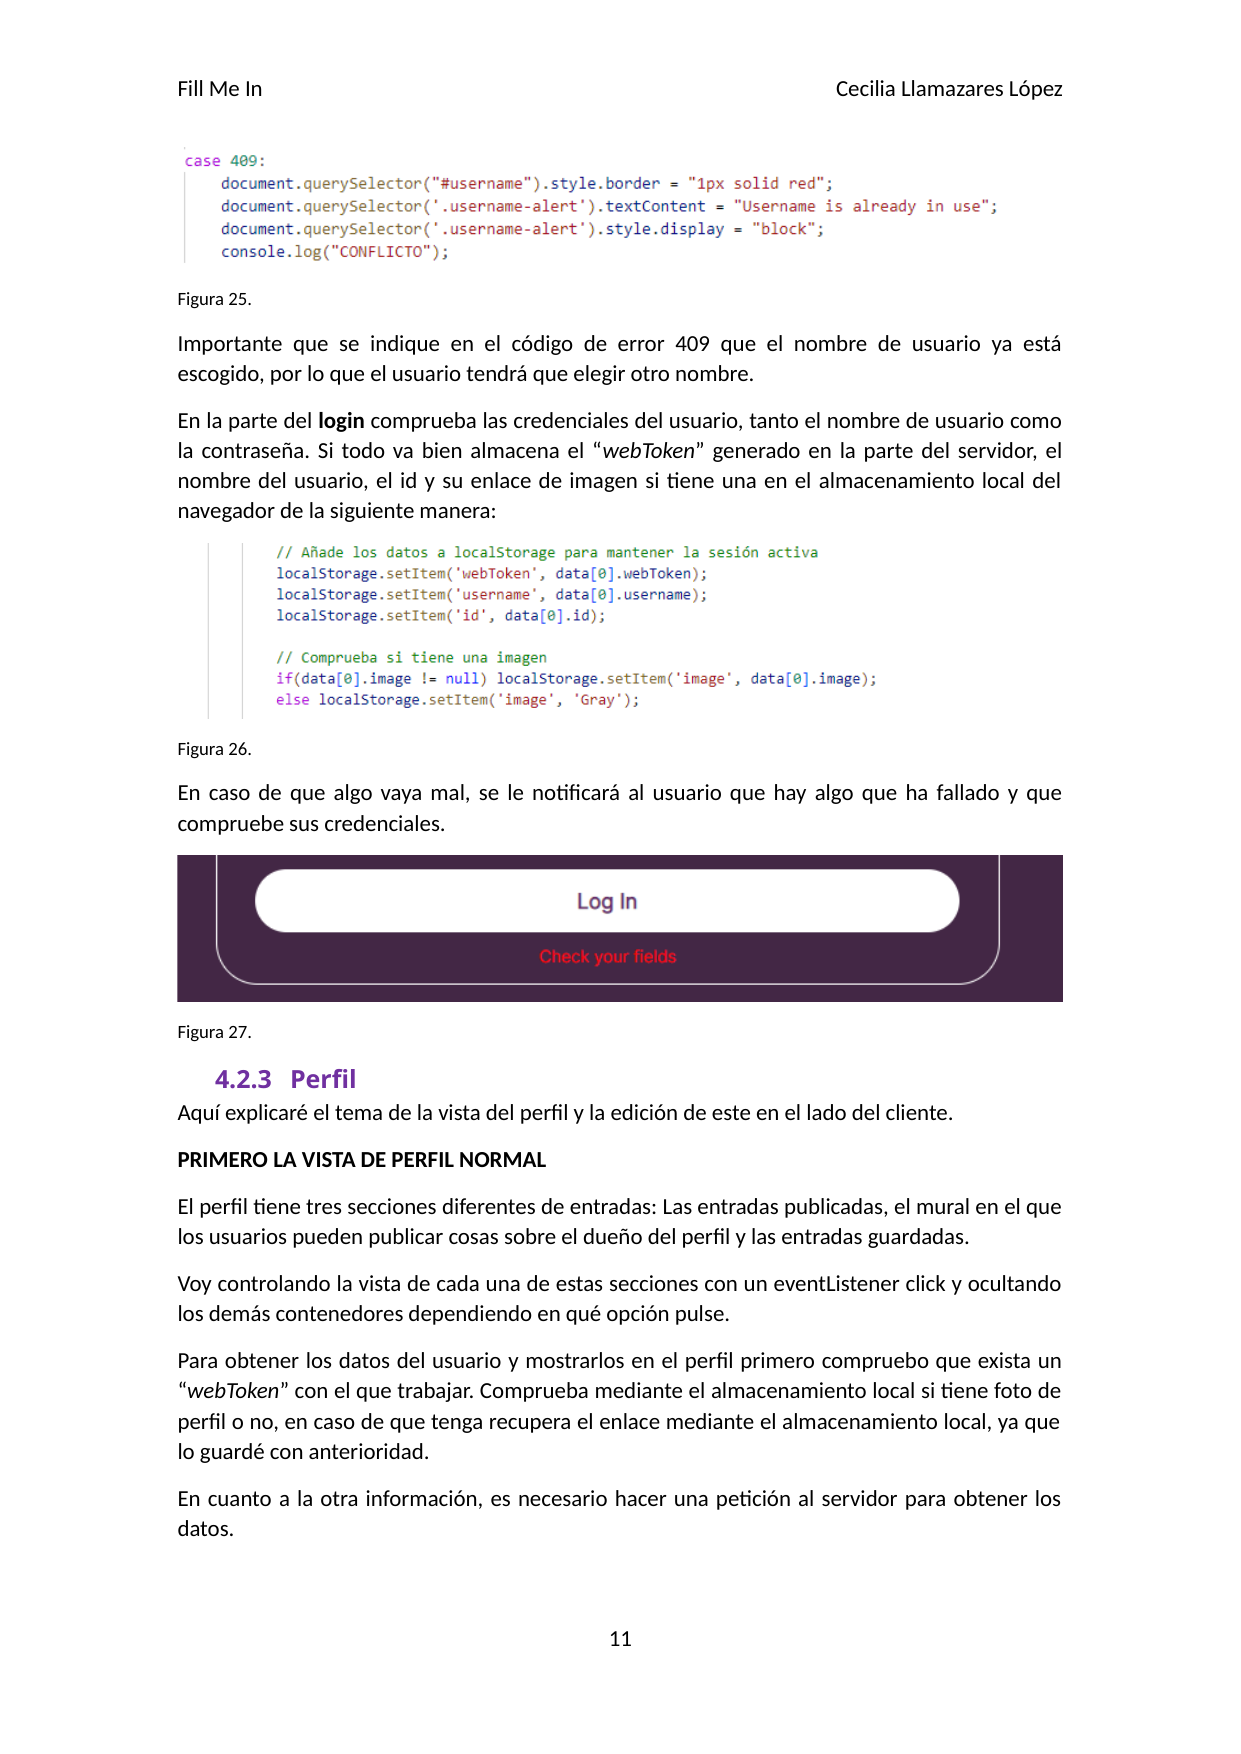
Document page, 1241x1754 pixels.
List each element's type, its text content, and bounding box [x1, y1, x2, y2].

text Importante que se indique en el código de error 409 que el nombre de usuario ya está escogido, por lo que el usuario tendrá que elegir otro nombre. [177, 329, 1063, 387]
text En caso de que algo vaya mal, se le notificará al usuario que hay algo que ha fallado y que compruebe sus credenciales. [177, 778, 1063, 837]
text Para obtener los datos del usuario y mostrarlos en el perfil primero compruebo que exista un “webToken” con el que trabajar. Comprueba mediante el almacenamiento local si tiene foto de perfil o no, en caso de que tenga recupera el enlace mediante el almacenamiento local, ya que lo guardé con anterioridad. [177, 1346, 1063, 1465]
text Voy controlando la vista de cada una de estas secciones con un eventListener click y ocultando los demás contenedores dependiendo en qué opción pulse. [177, 1269, 1063, 1327]
text El perfil tiene tres secciones diferentes de entradas: Las entradas publicadas, el mural en el que los usuarios pueden publicar cosas sobre el dueño del perfil y las entradas guardadas. [177, 1192, 1063, 1250]
subtitle Perfil [215, 1062, 1063, 1096]
text Figura 26. [177, 737, 1063, 760]
picture [177, 147, 1063, 269]
picture [177, 543, 1063, 719]
text PRIMERO LA VISTA DE PERFIL NORMAL [177, 1145, 1063, 1173]
picture [177, 855, 1063, 1002]
text En cuanto a la otra información, es necesario hacer una petición al servidor para obtener los datos. [177, 1484, 1063, 1542]
text Figura 25. [177, 288, 1063, 311]
text Figura 27. [177, 1020, 1063, 1043]
text Aquí explicaré el tema de la vista del perfil y la edición de este en el lado del cliente. [177, 1098, 1063, 1126]
text En la parte del login comprueba las credenciales del usuario, tanto el nombre de usuario como la contraseña. Si todo va bien almacena el “webToken” generado en la parte del servidor, el nombre del usuario, el id y su enlace de imagen si tiene una en el almacenamiento local del navegador de la siguiente manera: [177, 406, 1063, 525]
